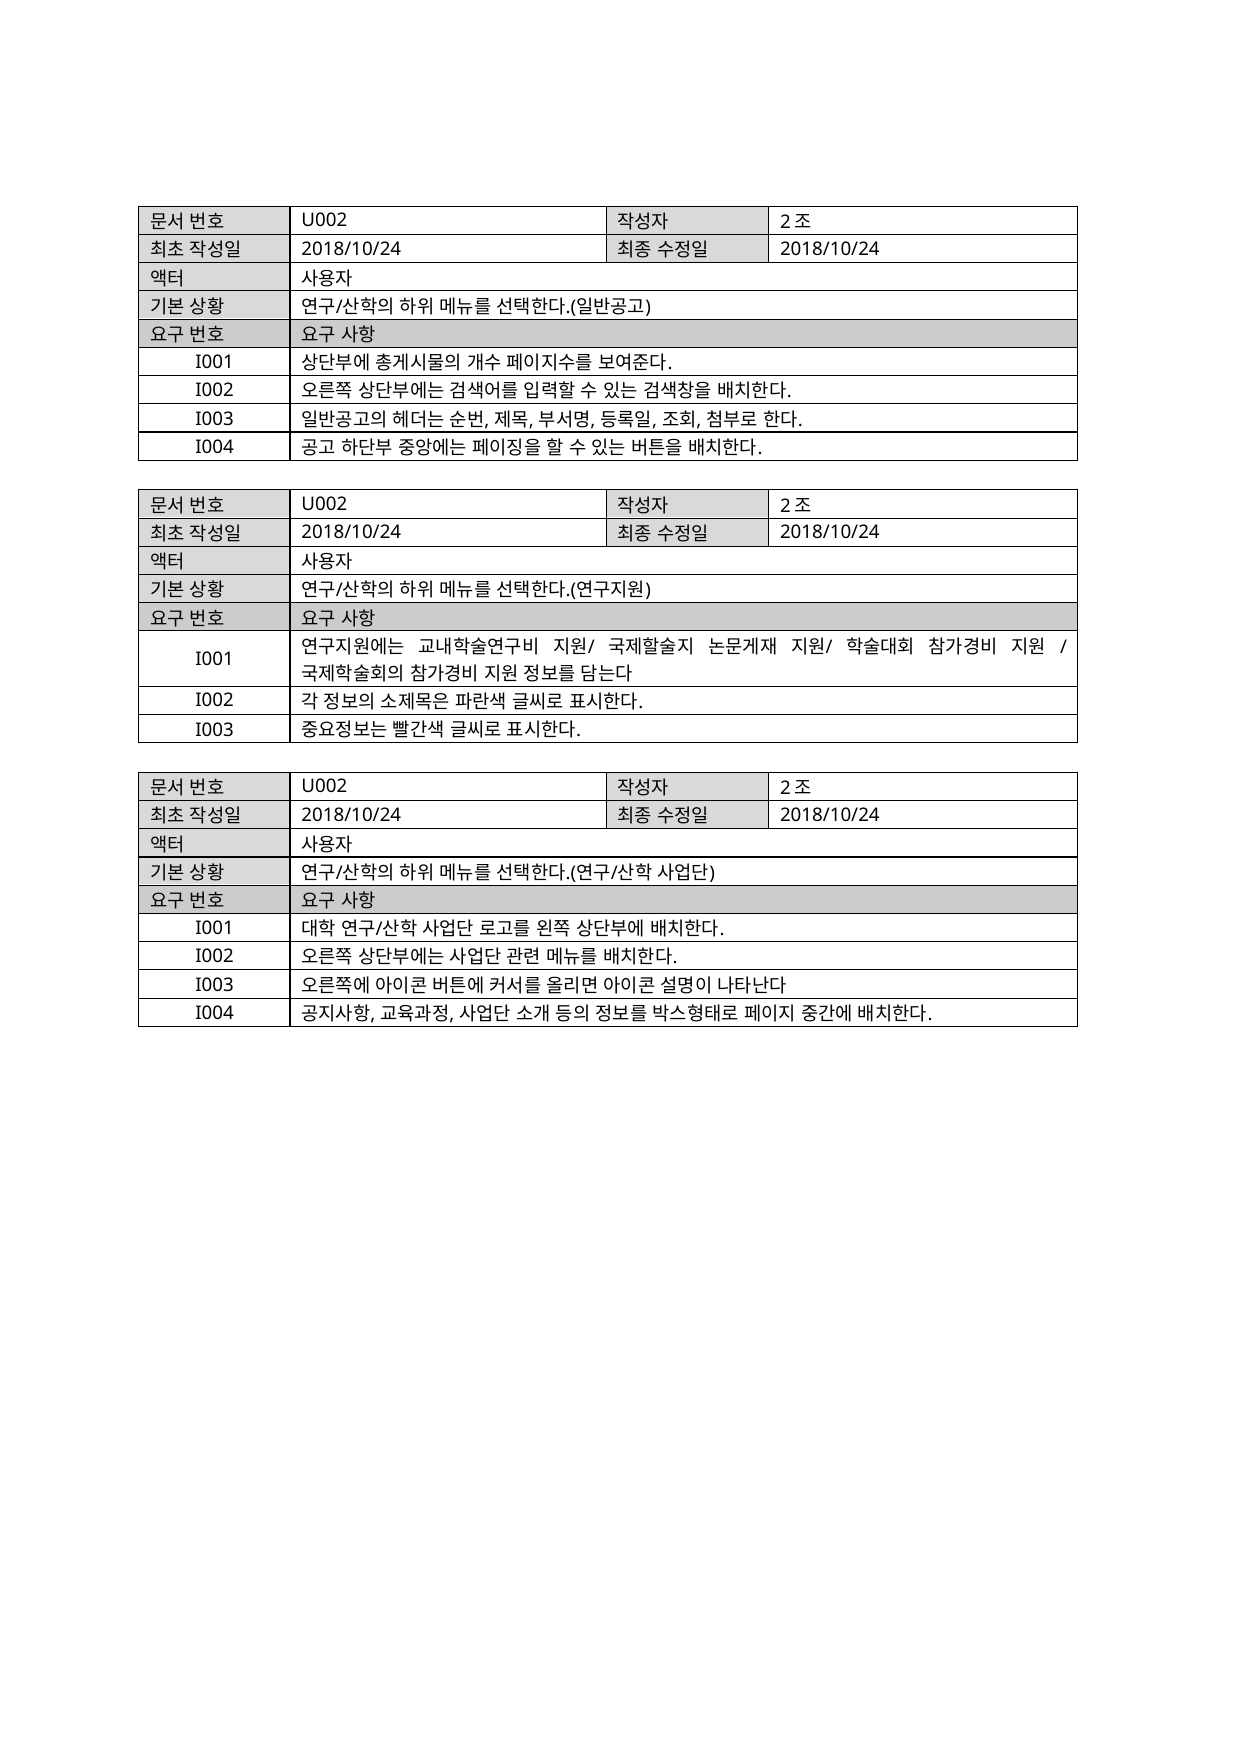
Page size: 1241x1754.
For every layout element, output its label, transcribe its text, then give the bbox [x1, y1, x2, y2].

table_header U002 [291, 207, 606, 234]
table_cell 연구지원에는 교내학술연구비 지원/ 국제할술지 논문게재 지원/ 학술대회 참가경비 지원 /국제학술회의 참가경비 지원 정보를 담는다 [291, 631, 1077, 686]
table_cell 오른쪽에 아이콘 버튼에 커서를 올리면 아이콘 설명이 나타난다 [291, 970, 1077, 997]
table_cell 기본 상황 [139, 575, 289, 602]
table_header 2조 [769, 490, 1077, 517]
table_cell I003 [139, 404, 289, 431]
table_cell 최초 작성일 [139, 801, 289, 828]
table_cell 요구 번호 [139, 886, 289, 913]
table_cell I003 [139, 715, 289, 742]
table_header 작성자 [607, 773, 768, 800]
table_cell 오른쪽 상단부에는 사업단 관련 메뉴를 배치한다. [291, 942, 1077, 969]
table_cell I001 [139, 631, 289, 686]
table_cell I001 [139, 914, 289, 941]
table_cell 연구/산학의 하위 메뉴를 선택한다.(연구지원) [291, 575, 1077, 602]
table_cell 대학 연구/산학 사업단 로고를 왼쪽 상단부에 배치한다. [291, 914, 1077, 941]
table_cell 2018/10/24 [769, 519, 1077, 546]
table_cell 기본 상황 [139, 291, 289, 318]
table_cell 2018/10/24 [291, 235, 606, 262]
table_cell 2018/10/24 [769, 235, 1077, 262]
table_cell 기본 상황 [139, 858, 289, 884]
table_cell 2018/10/24 [291, 519, 606, 546]
table_header 작성자 [607, 207, 768, 234]
table_cell 사용자 [291, 547, 1077, 574]
table_cell I001 [139, 348, 289, 375]
table_header 문서 번호 [139, 773, 289, 800]
table_header 문서 번호 [139, 490, 289, 517]
table_cell I004 [139, 433, 289, 460]
table_cell 액터 [139, 263, 289, 290]
table_cell 각 정보의 소제목은 파란색 글씨로 표시한다. [291, 687, 1077, 714]
table_cell 연구/산학의 하위 메뉴를 선택한다.(연구/산학 사업단) [291, 858, 1077, 884]
table_cell 공고 하단부 중앙에는 페이징을 할 수 있는 버튼을 배치한다. [291, 433, 1077, 460]
table_cell 중요정보는 빨간색 글씨로 표시한다. [291, 715, 1077, 742]
table_cell 요구 사항 [291, 320, 1077, 347]
table_cell I002 [139, 376, 289, 403]
table_cell 요구 사항 [291, 603, 1077, 630]
table_cell I004 [139, 999, 289, 1026]
table_cell 최종 수정일 [607, 519, 768, 546]
table_cell 요구 번호 [139, 320, 289, 347]
table_cell 오른쪽 상단부에는 검색어를 입력할 수 있는 검색창을 배치한다. [291, 376, 1077, 403]
table_cell 최종 수정일 [607, 235, 768, 262]
table_cell 공지사항, 교육과정, 사업단 소개 등의 정보를 박스형태로 페이지 중간에 배치한다. [291, 999, 1077, 1026]
table_cell 액터 [139, 829, 289, 856]
table_header 문서 번호 [139, 207, 289, 234]
table_cell 연구/산학의 하위 메뉴를 선택한다.(일반공고) [291, 291, 1077, 318]
table_header 2조 [769, 207, 1077, 234]
table_header 2조 [769, 773, 1077, 800]
table_header U002 [291, 773, 606, 800]
table_cell 상단부에 총게시물의 개수 페이지수를 보여준다. [291, 348, 1077, 375]
table_cell 최초 작성일 [139, 235, 289, 262]
table_cell I002 [139, 942, 289, 969]
table_header U002 [291, 490, 606, 517]
table_cell I003 [139, 970, 289, 997]
table_cell 사용자 [291, 829, 1077, 856]
table_cell 2018/10/24 [291, 801, 606, 828]
table_cell 최종 수정일 [607, 801, 768, 828]
table_cell 최초 작성일 [139, 519, 289, 546]
table_cell 2018/10/24 [769, 801, 1077, 828]
table_cell I002 [139, 687, 289, 714]
table_cell 사용자 [291, 263, 1077, 290]
table_cell 일반공고의 헤더는 순번, 제목, 부서명, 등록일, 조회, 첨부로 한다. [291, 404, 1077, 431]
table_header 작성자 [607, 490, 768, 517]
table_cell 요구 번호 [139, 603, 289, 630]
table_cell 액터 [139, 547, 289, 574]
table_cell 요구 사항 [291, 886, 1077, 913]
